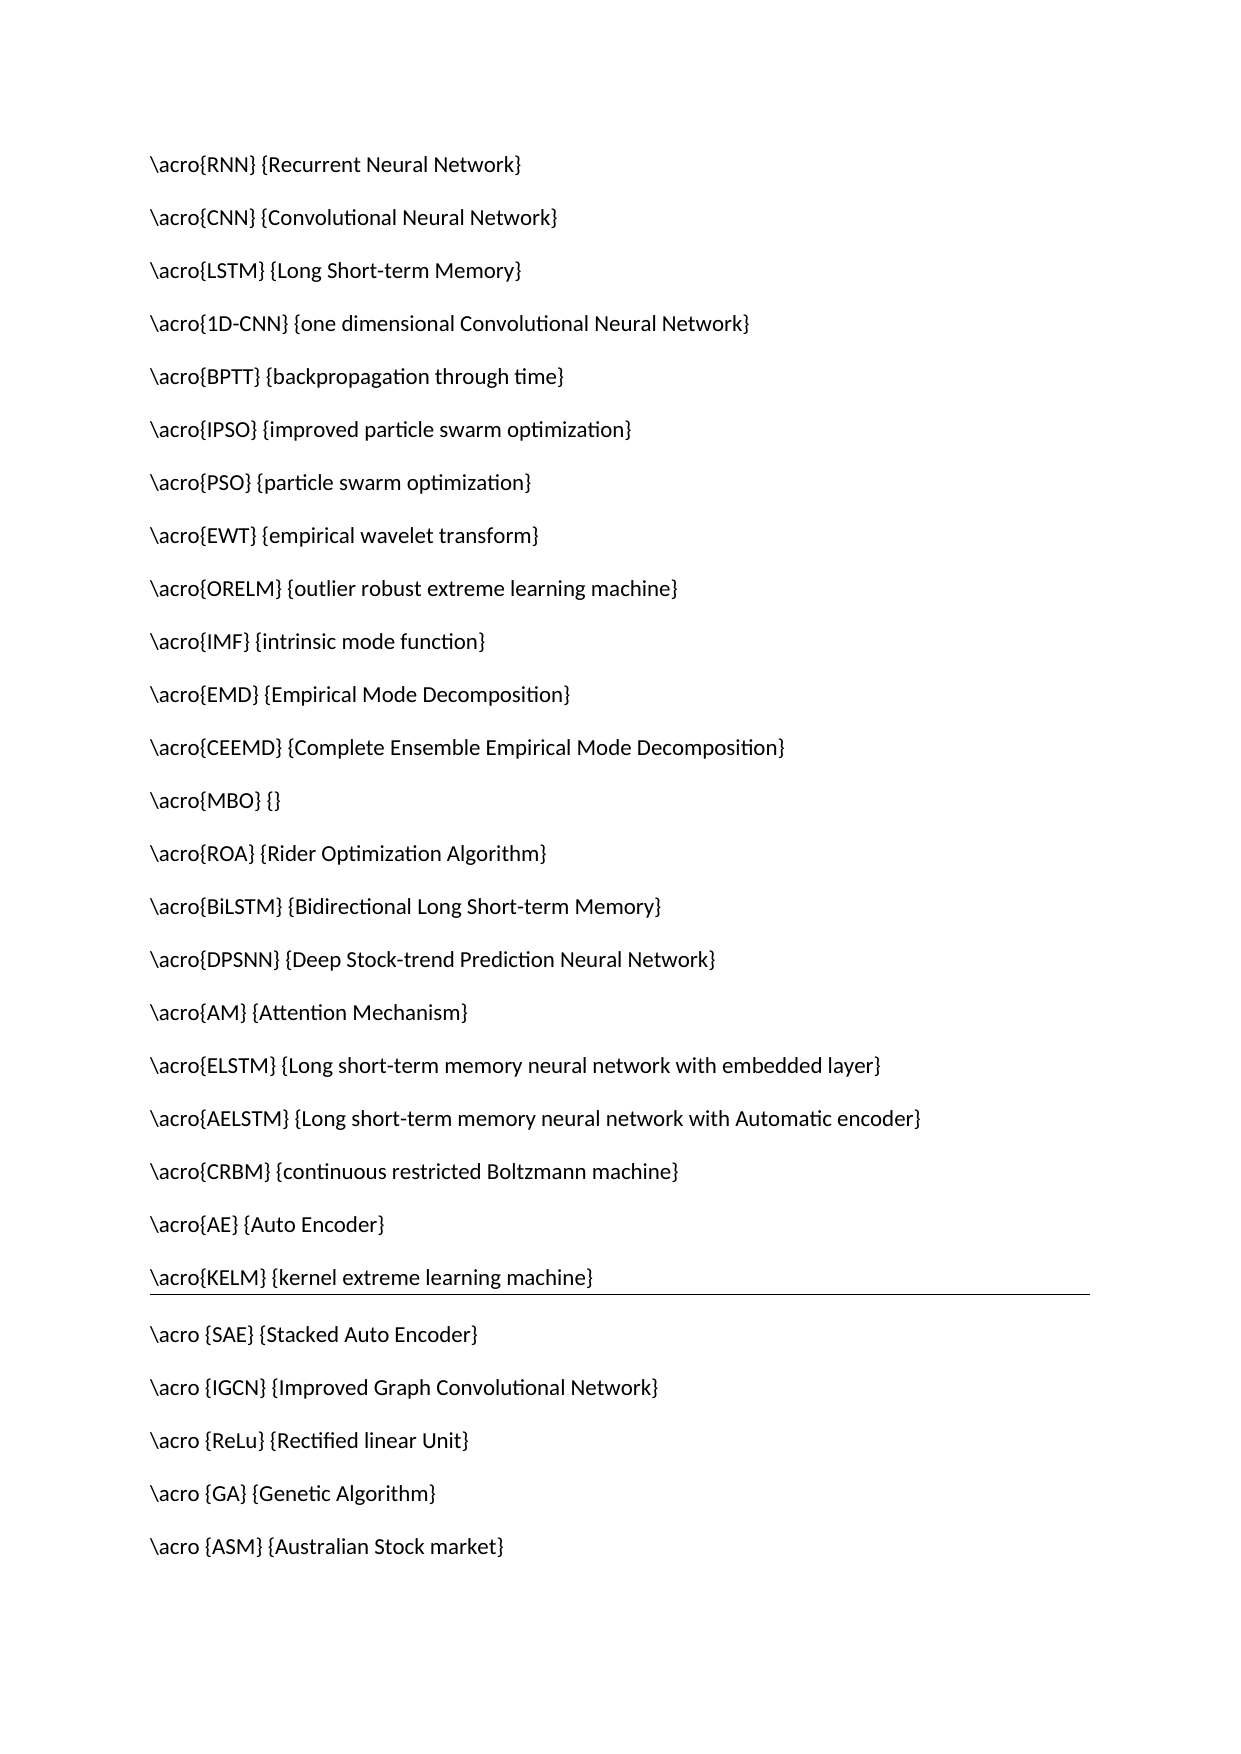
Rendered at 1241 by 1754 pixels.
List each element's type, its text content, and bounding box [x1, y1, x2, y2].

text \acro{ORELM} {outlier robust extreme learning machine} [150, 574, 1090, 602]
text \acro {GA} {Genetic Algorithm} [150, 1479, 1090, 1507]
text \acro{BPTT} {backpropagation through time} [150, 362, 1090, 390]
text \acro{ELSTM} {Long short-term memory neural network with embedded layer} [150, 1051, 1090, 1079]
text \acro{EMD} {Empirical Mode Decomposition} [150, 680, 1090, 708]
text \acro{RNN} {Recurrent Neural Network} [150, 150, 1090, 178]
text \acro{DPSNN} {Deep Stock-trend Prediction Neural Network} [150, 945, 1090, 973]
text \acro{ROA} {Rider Optimization Algorithm} [150, 839, 1090, 867]
text \acro{1D-CNN} {one dimensional Convolutional Neural Network} [150, 309, 1090, 337]
text \acro{CNN} {Convolutional Neural Network} [150, 203, 1090, 231]
text \acro {ASM} {Australian Stock market} [150, 1532, 1090, 1560]
text \acro{MBO} {} [150, 786, 1090, 814]
text \acro{AE} {Auto Encoder} [150, 1210, 1090, 1238]
text \acro{CRBM} {continuous restricted Boltzmann machine} [150, 1157, 1090, 1185]
text \acro{IMF} {intrinsic mode function} [150, 627, 1090, 655]
text \acro{BiLSTM} {Bidirectional Long Short-term Memory} [150, 892, 1090, 920]
text \acro{KELM} {kernel extreme learning machine} [150, 1263, 1090, 1294]
text \acro {ReLu} {Rectified linear Unit} [150, 1426, 1090, 1454]
text \acro{AM} {Attention Mechanism} [150, 998, 1090, 1026]
text \acro{LSTM} {Long Short-term Memory} [150, 256, 1090, 284]
text \acro{IPSO} {improved particle swarm optimization} [150, 415, 1090, 443]
text \acro{CEEMD} {Complete Ensemble Empirical Mode Decomposition} [150, 733, 1090, 761]
text \acro {IGCN} {Improved Graph Convolutional Network} [150, 1373, 1090, 1401]
text \acro{EWT} {empirical wavelet transform} [150, 521, 1090, 549]
text \acro {SAE} {Stacked Auto Encoder} [150, 1320, 1090, 1348]
text \acro{PSO} {particle swarm optimization} [150, 468, 1090, 496]
text \acro{AELSTM} {Long short-term memory neural network with Automatic encoder} [150, 1104, 1090, 1132]
